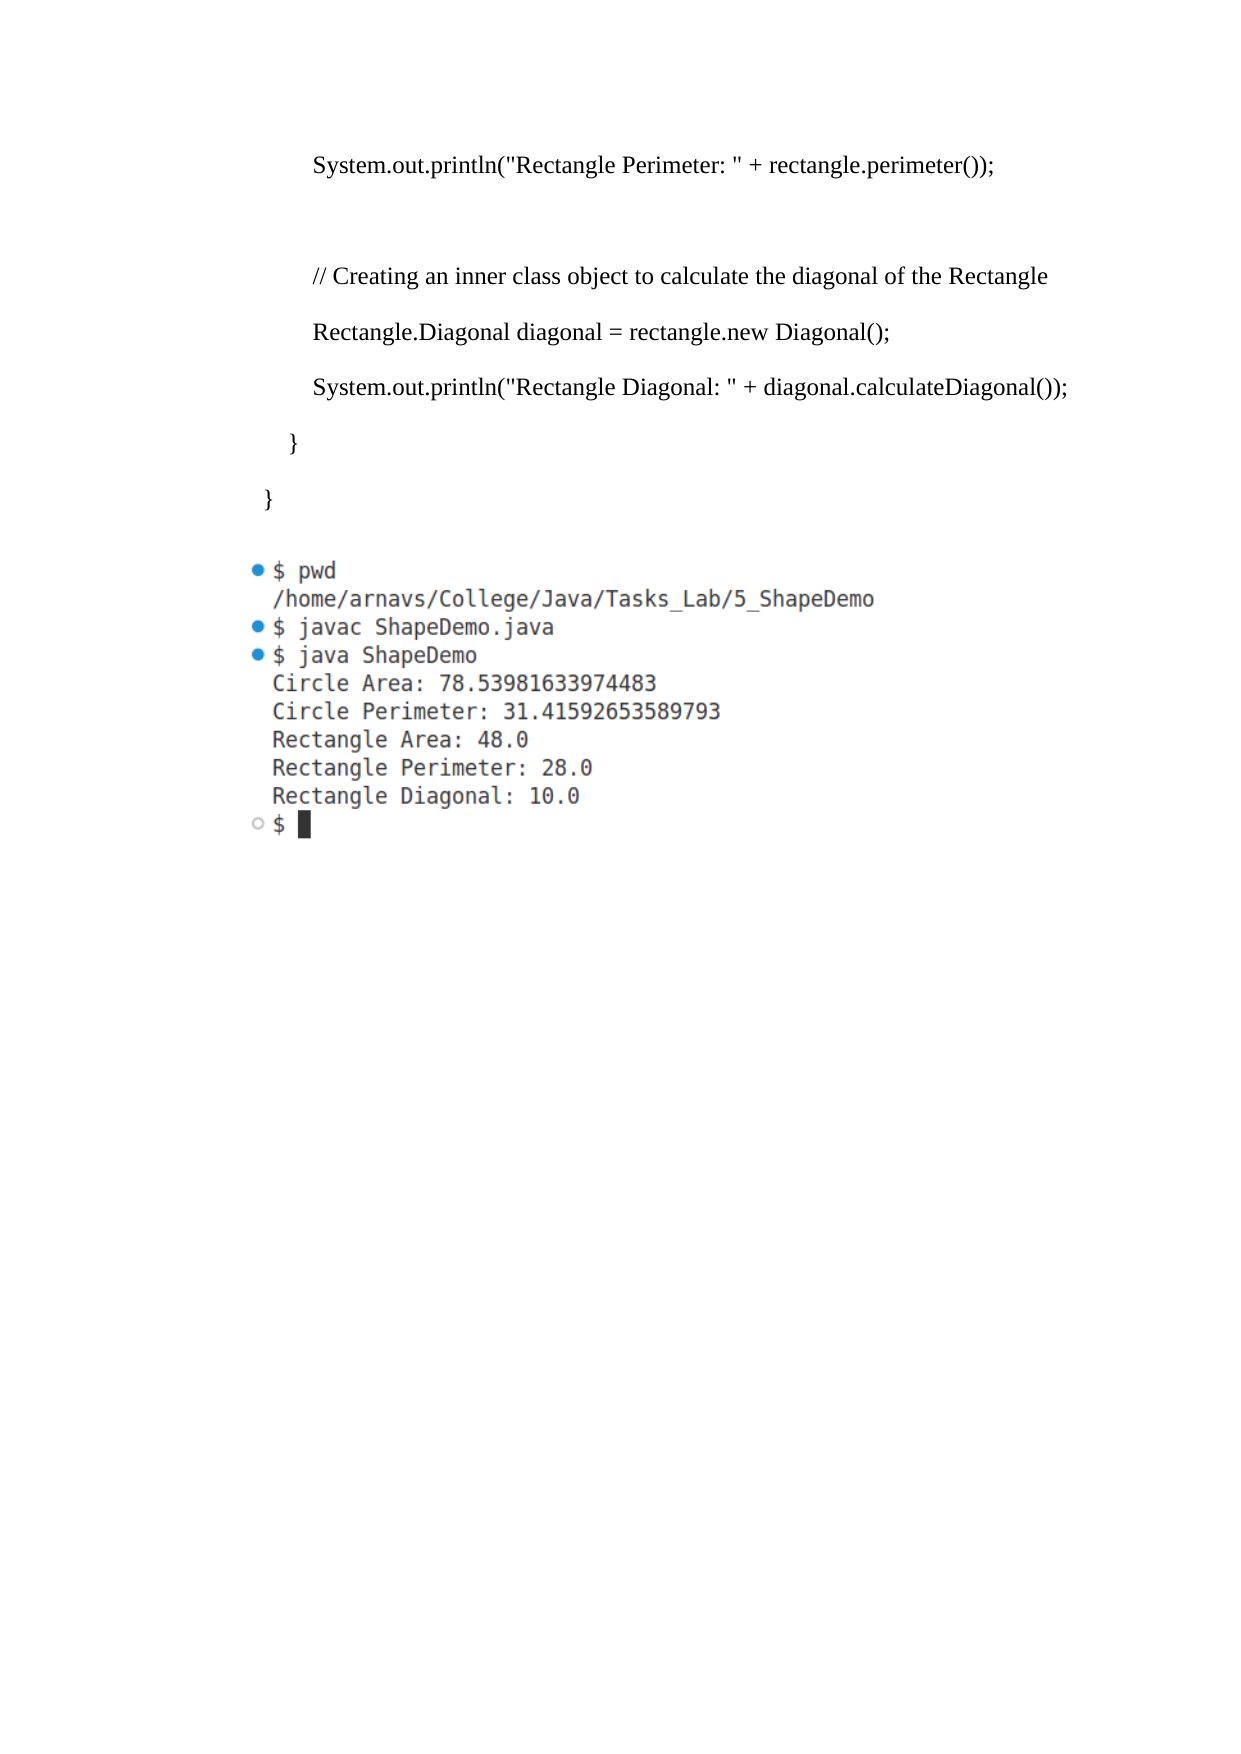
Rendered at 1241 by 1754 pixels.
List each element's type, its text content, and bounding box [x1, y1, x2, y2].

text Rectangle.Diagonal diagonal = rectangle.new Diagonal(); [262, 317, 1090, 346]
text } [262, 428, 1090, 457]
text System.out.println("Rectangle Diagonal: " + diagonal.calculateDiagonal()); [262, 372, 1090, 401]
text // Creating an inner class object to calculate the diagonal of the Rectangle [262, 261, 1090, 290]
text } [262, 484, 1090, 512]
text System.out.println("Rectangle Perimeter: " + rectangle.perimeter()); [262, 150, 1090, 179]
